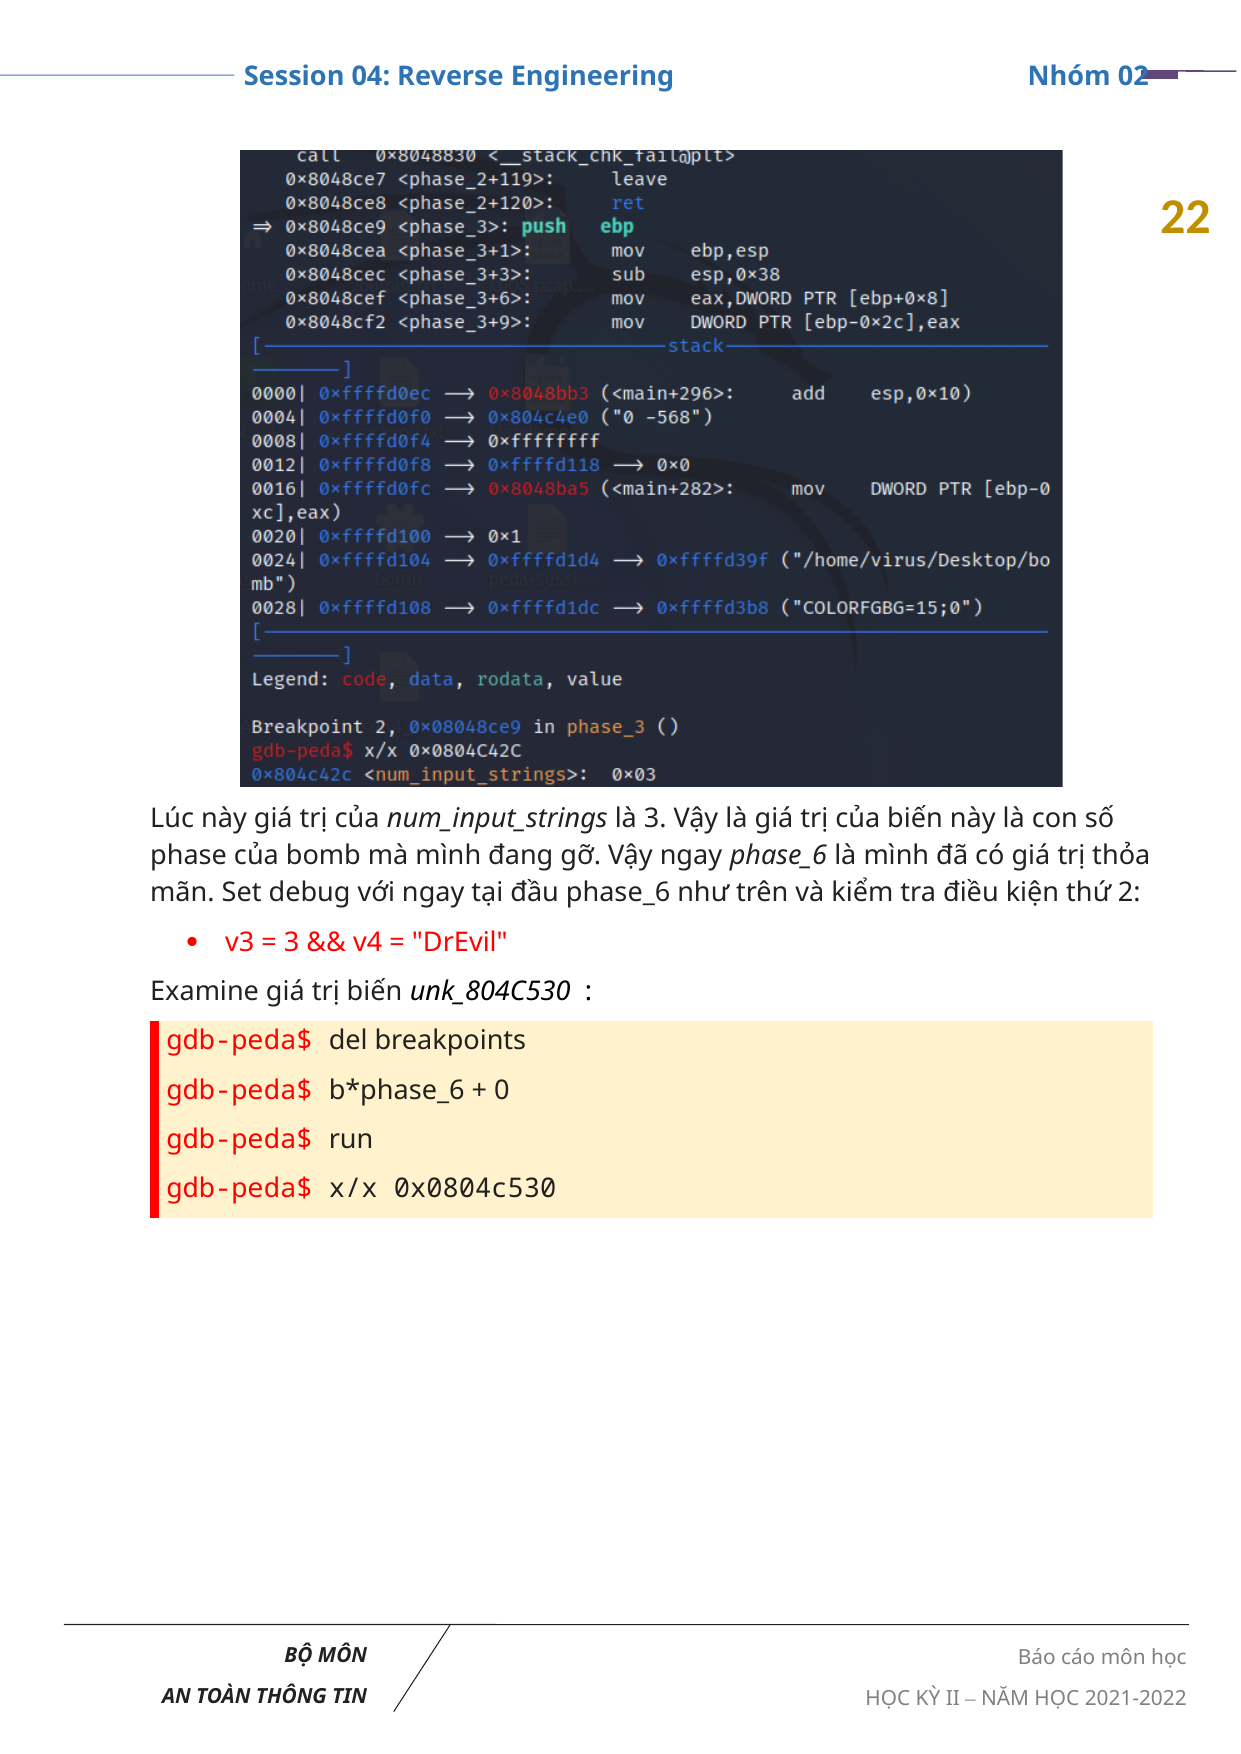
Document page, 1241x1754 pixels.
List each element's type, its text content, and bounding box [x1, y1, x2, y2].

text Lúc này giá trị của num_input_strings là 3. Vậy là giá trị của biến này là con số phase của bomb mà mình đang gỡ. Vậy ngay phase_6 là mình đã có giá trị thỏa mãn. Set debug với ngay tại đầu phase_6 như trên và kiểm tra điều kiện thứ 2: [150, 799, 1153, 909]
picture [240, 150, 1063, 787]
table_header gdb-peda$ del breakpoints gdb-peda$ b*phase_6 + 0 gdb-peda$ run gdb-peda$ x/x 0x0804c530 [159, 1021, 1153, 1218]
text Examine giá trị biến unk_804C530 : [150, 971, 1153, 1008]
list v3 = 3 && v4 = "DrEvil" [187, 922, 1153, 959]
